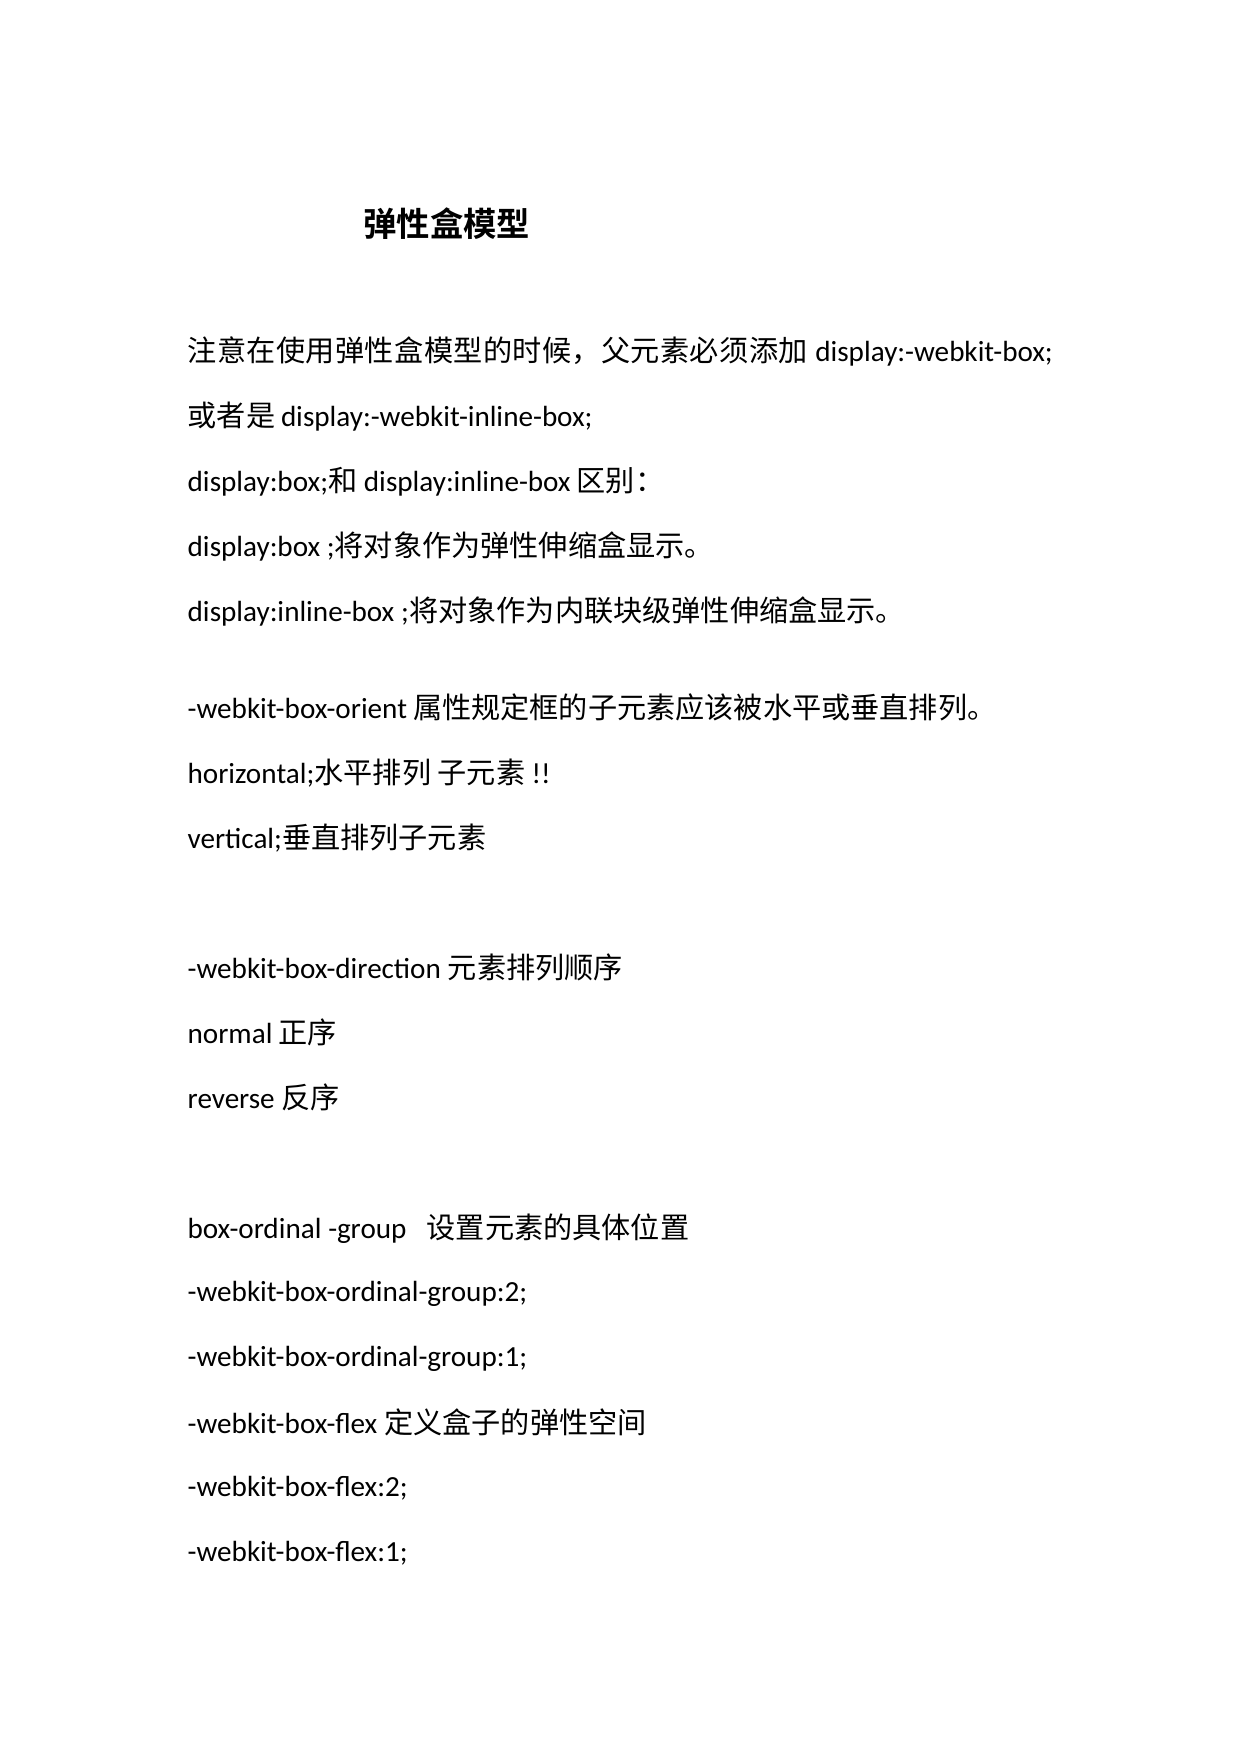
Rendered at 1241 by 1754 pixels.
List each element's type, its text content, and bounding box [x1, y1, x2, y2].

text -webkit-box-direction 元素排列顺序 [187, 933, 1053, 998]
text vertical;垂直排列子元素 [187, 803, 1053, 868]
subtitle 弹性盒模型 [187, 189, 1053, 254]
text -webkit-box-ordinal-group:1; [187, 1323, 1053, 1388]
text -webkit-box-flex 定义盒子的弹性空间 [187, 1388, 1053, 1453]
text display:inline-box ;将对象作为内联块级弹性伸缩盒显示。 [187, 576, 1053, 641]
text 注意在使用弹性盒模型的时候，父元素必须添加display:-webkit-box; 或者是display:-webkit-inline-box; [187, 316, 1053, 446]
text reverse 反序 [187, 1063, 1053, 1128]
text display:box;和 display:inline-box区别： [187, 446, 1053, 511]
text box-ordinal -group 设置元素的具体位置 [187, 1193, 1053, 1258]
text -webkit-box-ordinal-group:2; [187, 1258, 1053, 1323]
text normal正序 [187, 998, 1053, 1063]
text -webkit-box-flex:2; [187, 1453, 1053, 1518]
text horizontal;水平排列 子元素 !! [187, 738, 1053, 803]
text -webkit-box-flex:1; [187, 1518, 1053, 1583]
text -webkit-box-orient属性规定框的子元素应该被水平或垂直排列。 [187, 673, 1053, 738]
text display:box ;将对象作为弹性伸缩盒显示。 [187, 511, 1053, 576]
